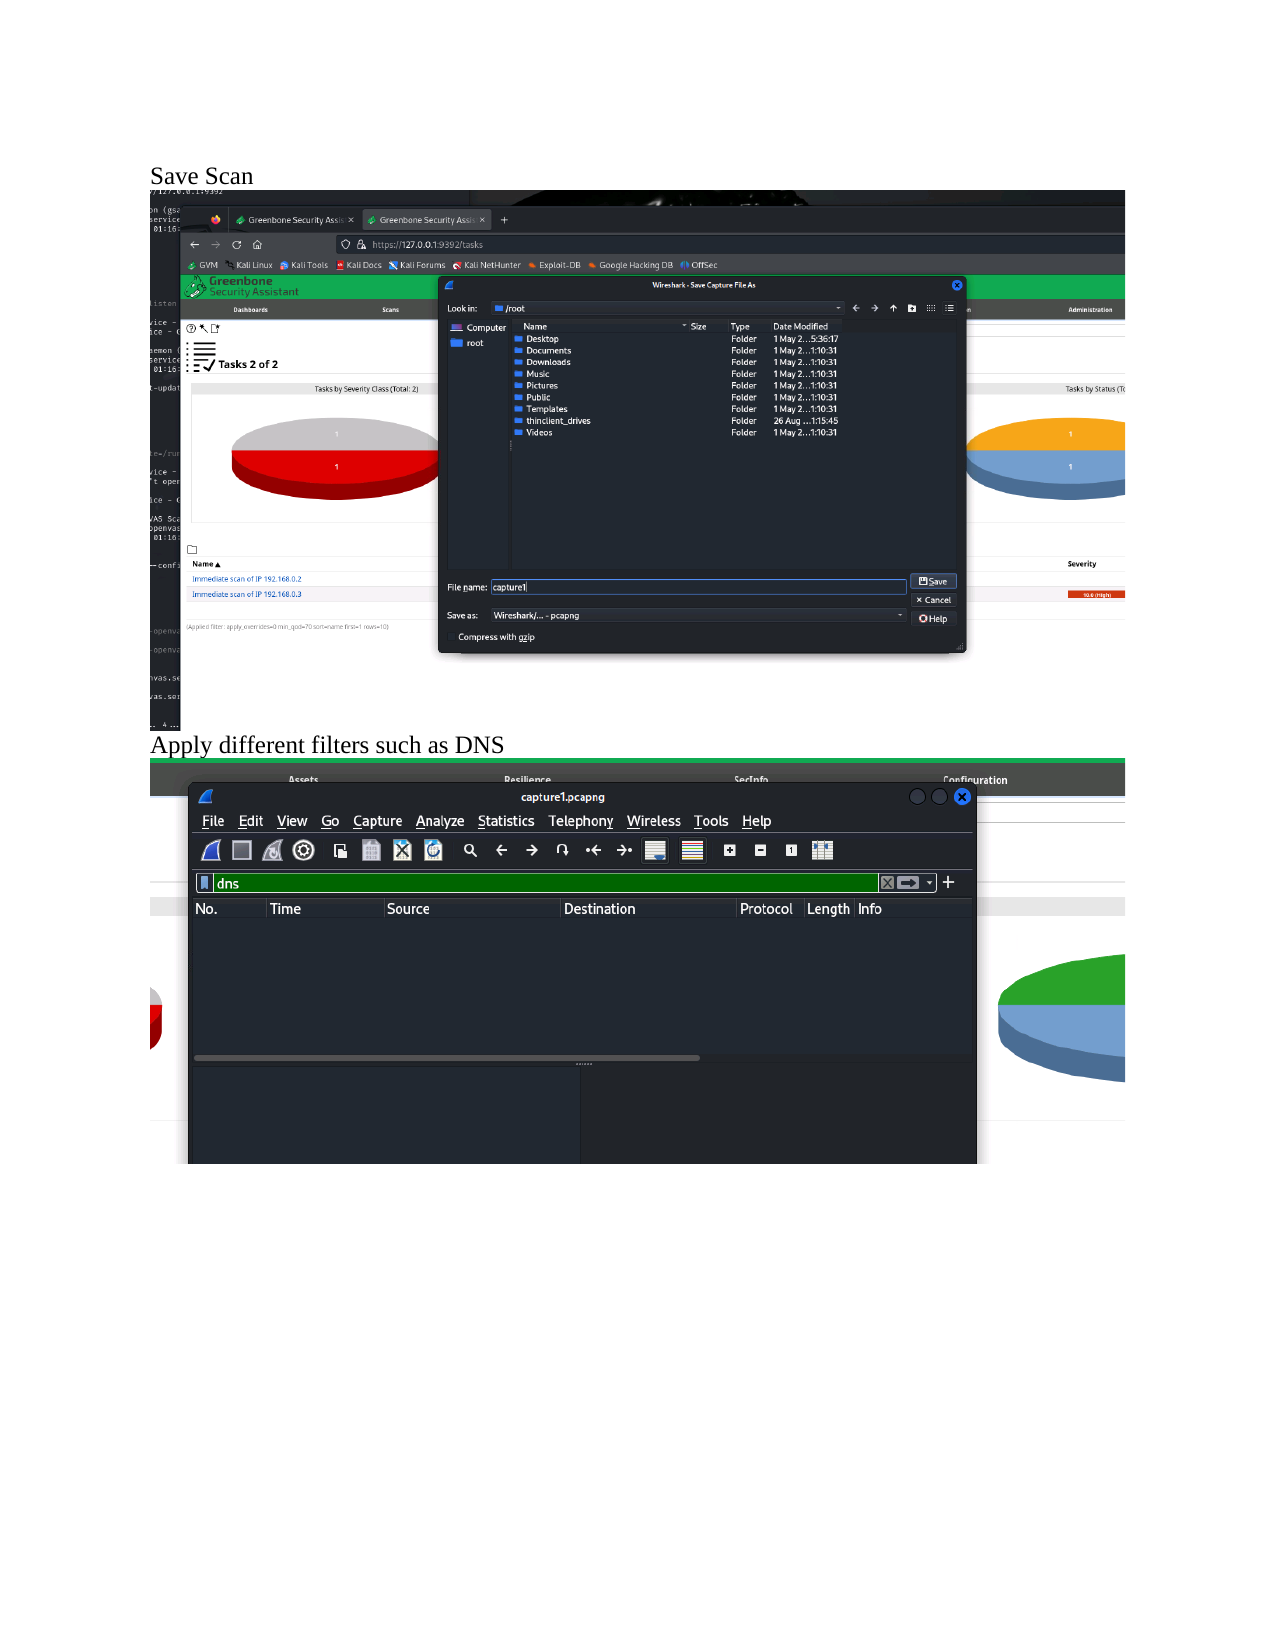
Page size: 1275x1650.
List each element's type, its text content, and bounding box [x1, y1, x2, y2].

picture [150, 758, 1125, 1164]
picture [150, 190, 1125, 731]
text Save ScanApply different filters such as DNSSelect Analyze to choose different filters [150, 161, 1125, 190]
text Save ScanApply different filters such as DNSSelect Analyze to choose different filters [150, 731, 1125, 758]
